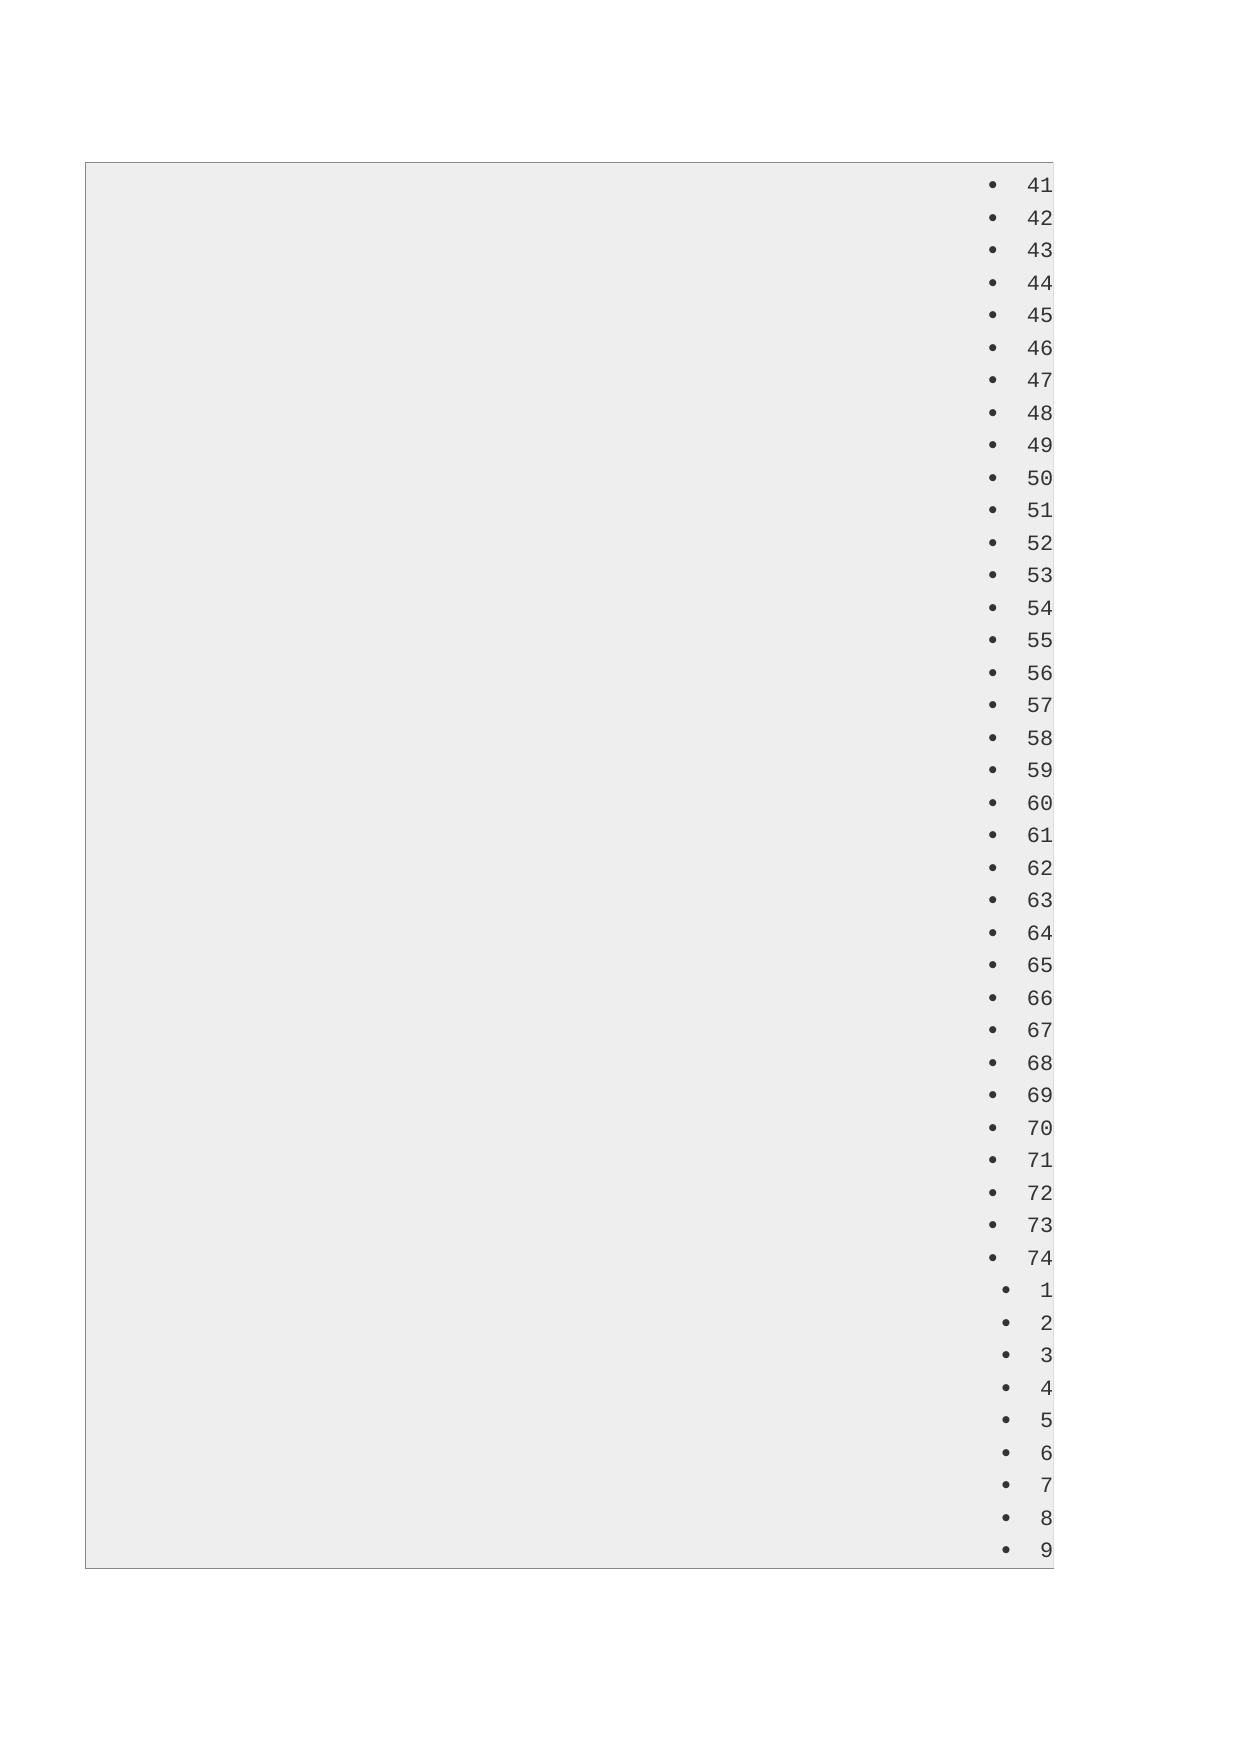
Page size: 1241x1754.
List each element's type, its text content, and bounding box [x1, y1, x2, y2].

list 41 [86, 163, 1053, 194]
list 62 [86, 844, 1053, 877]
list 70 [86, 1104, 1053, 1137]
list 8 [86, 1494, 1053, 1527]
list 59 [86, 747, 1053, 779]
list 49 [86, 422, 1053, 454]
list 65 [86, 942, 1053, 974]
list 68 [86, 1039, 1053, 1072]
list 9 [86, 1527, 1053, 1568]
list 1 [86, 1267, 1053, 1299]
list 64 [86, 909, 1053, 942]
list 53 [86, 552, 1053, 584]
list 74 [86, 1234, 1053, 1267]
list 57 [86, 682, 1053, 714]
list 44 [86, 259, 1053, 292]
list 63 [86, 877, 1053, 909]
list 54 [86, 584, 1053, 617]
list 6 [86, 1429, 1053, 1462]
list 4 [86, 1364, 1053, 1397]
list 2 [86, 1299, 1053, 1332]
list 48 [86, 389, 1053, 422]
list 43 [86, 227, 1053, 259]
list 47 [86, 357, 1053, 389]
list 3 [86, 1332, 1053, 1364]
list 61 [86, 812, 1053, 844]
list 42 [86, 194, 1053, 227]
list 71 [86, 1137, 1053, 1169]
list 56 [86, 649, 1053, 682]
list 67 [86, 1007, 1053, 1039]
list 52 [86, 519, 1053, 552]
list 5 [86, 1397, 1053, 1429]
list 69 [86, 1072, 1053, 1104]
list 50 [86, 454, 1053, 487]
list 66 [86, 974, 1053, 1007]
list 72 [86, 1169, 1053, 1202]
list 55 [86, 617, 1053, 649]
list 7 [86, 1462, 1053, 1494]
list 45 [86, 292, 1053, 324]
list 60 [86, 779, 1053, 812]
list 73 [86, 1202, 1053, 1234]
list 46 [86, 324, 1053, 357]
list 58 [86, 714, 1053, 747]
list 51 [86, 487, 1053, 519]
